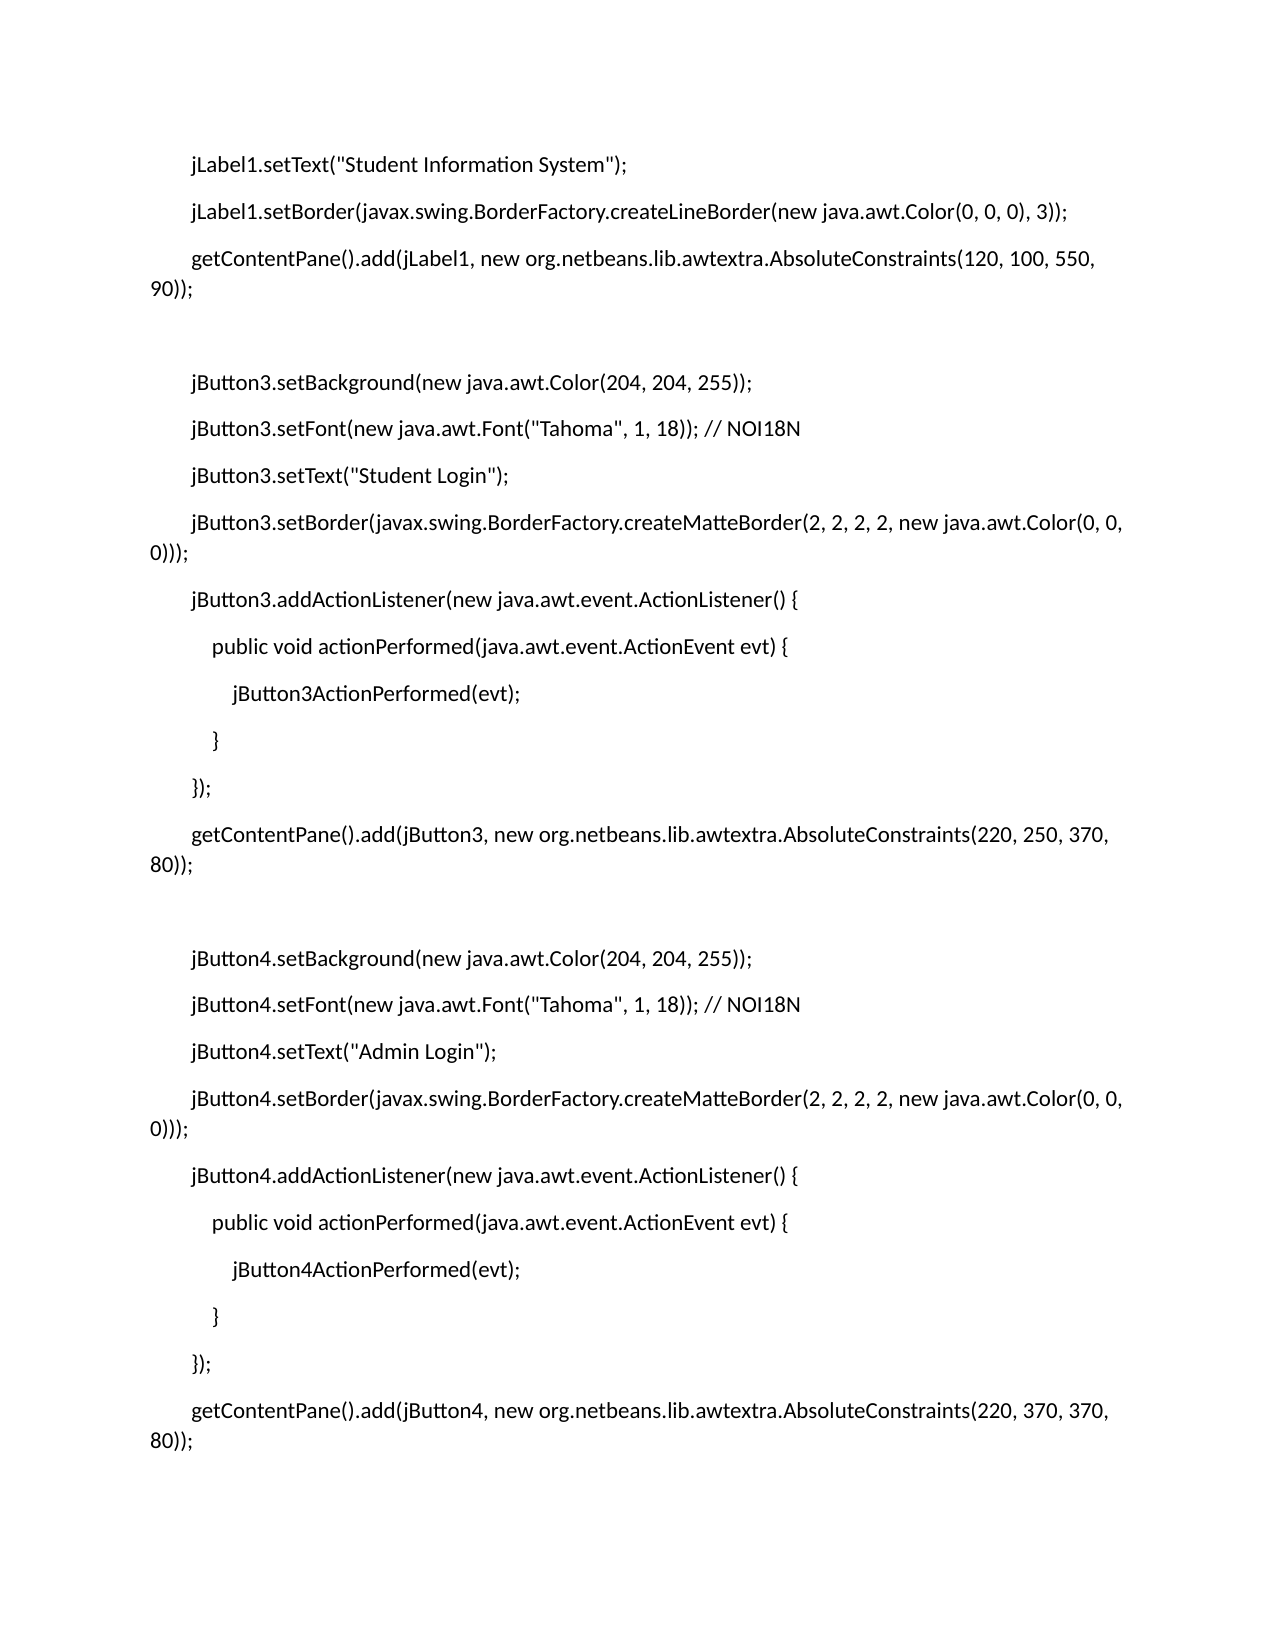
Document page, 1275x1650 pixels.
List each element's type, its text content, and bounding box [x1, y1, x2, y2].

text public void actionPerformed(java.awt.event.ActionEvent evt) { [150, 632, 1125, 660]
text jButton3.setBorder(javax.swing.BorderFactory.createMatteBorder(2, 2, 2, 2, new java.awt.Color(0, 0, 0))); [150, 508, 1125, 567]
text jButton4ActionPerformed(evt); [150, 1255, 1125, 1283]
text jButton3.addActionListener(new java.awt.event.ActionListener() { [150, 585, 1125, 613]
text }); [150, 1349, 1125, 1377]
text jLabel1.setBorder(javax.swing.BorderFactory.createLineBorder(new java.awt.Color(0, 0, 0), 3)); [150, 197, 1125, 225]
text jButton3.setFont(new java.awt.Font("Tahoma", 1, 18)); // NOI18N [150, 414, 1125, 443]
text jLabel1.setText("Student Information System"); [150, 150, 1125, 178]
text }); [150, 773, 1125, 801]
text jButton4.setText("Admin Login"); [150, 1037, 1125, 1066]
text jButton4.setBorder(javax.swing.BorderFactory.createMatteBorder(2, 2, 2, 2, new java.awt.Color(0, 0, 0))); [150, 1084, 1125, 1143]
text jButton4.addActionListener(new java.awt.event.ActionListener() { [150, 1161, 1125, 1189]
text jButton4.setFont(new java.awt.Font("Tahoma", 1, 18)); // NOI18N [150, 991, 1125, 1019]
text } [150, 1302, 1125, 1330]
text getContentPane().add(jButton4, new org.netbeans.lib.awtextra.AbsoluteConstraints(220, 370, 370, 80)); [150, 1396, 1125, 1454]
text jButton3ActionPerformed(evt); [150, 679, 1125, 707]
text getContentPane().add(jLabel1, new org.netbeans.lib.awtextra.AbsoluteConstraints(120, 100, 550, 90)); [150, 244, 1125, 302]
text jButton3.setBackground(new java.awt.Color(204, 204, 255)); [150, 368, 1125, 396]
text } [150, 726, 1125, 754]
text jButton3.setText("Student Login"); [150, 461, 1125, 489]
text public void actionPerformed(java.awt.event.ActionEvent evt) { [150, 1208, 1125, 1236]
text jButton4.setBackground(new java.awt.Color(204, 204, 255)); [150, 944, 1125, 972]
text getContentPane().add(jButton3, new org.netbeans.lib.awtextra.AbsoluteConstraints(220, 250, 370, 80)); [150, 820, 1125, 878]
